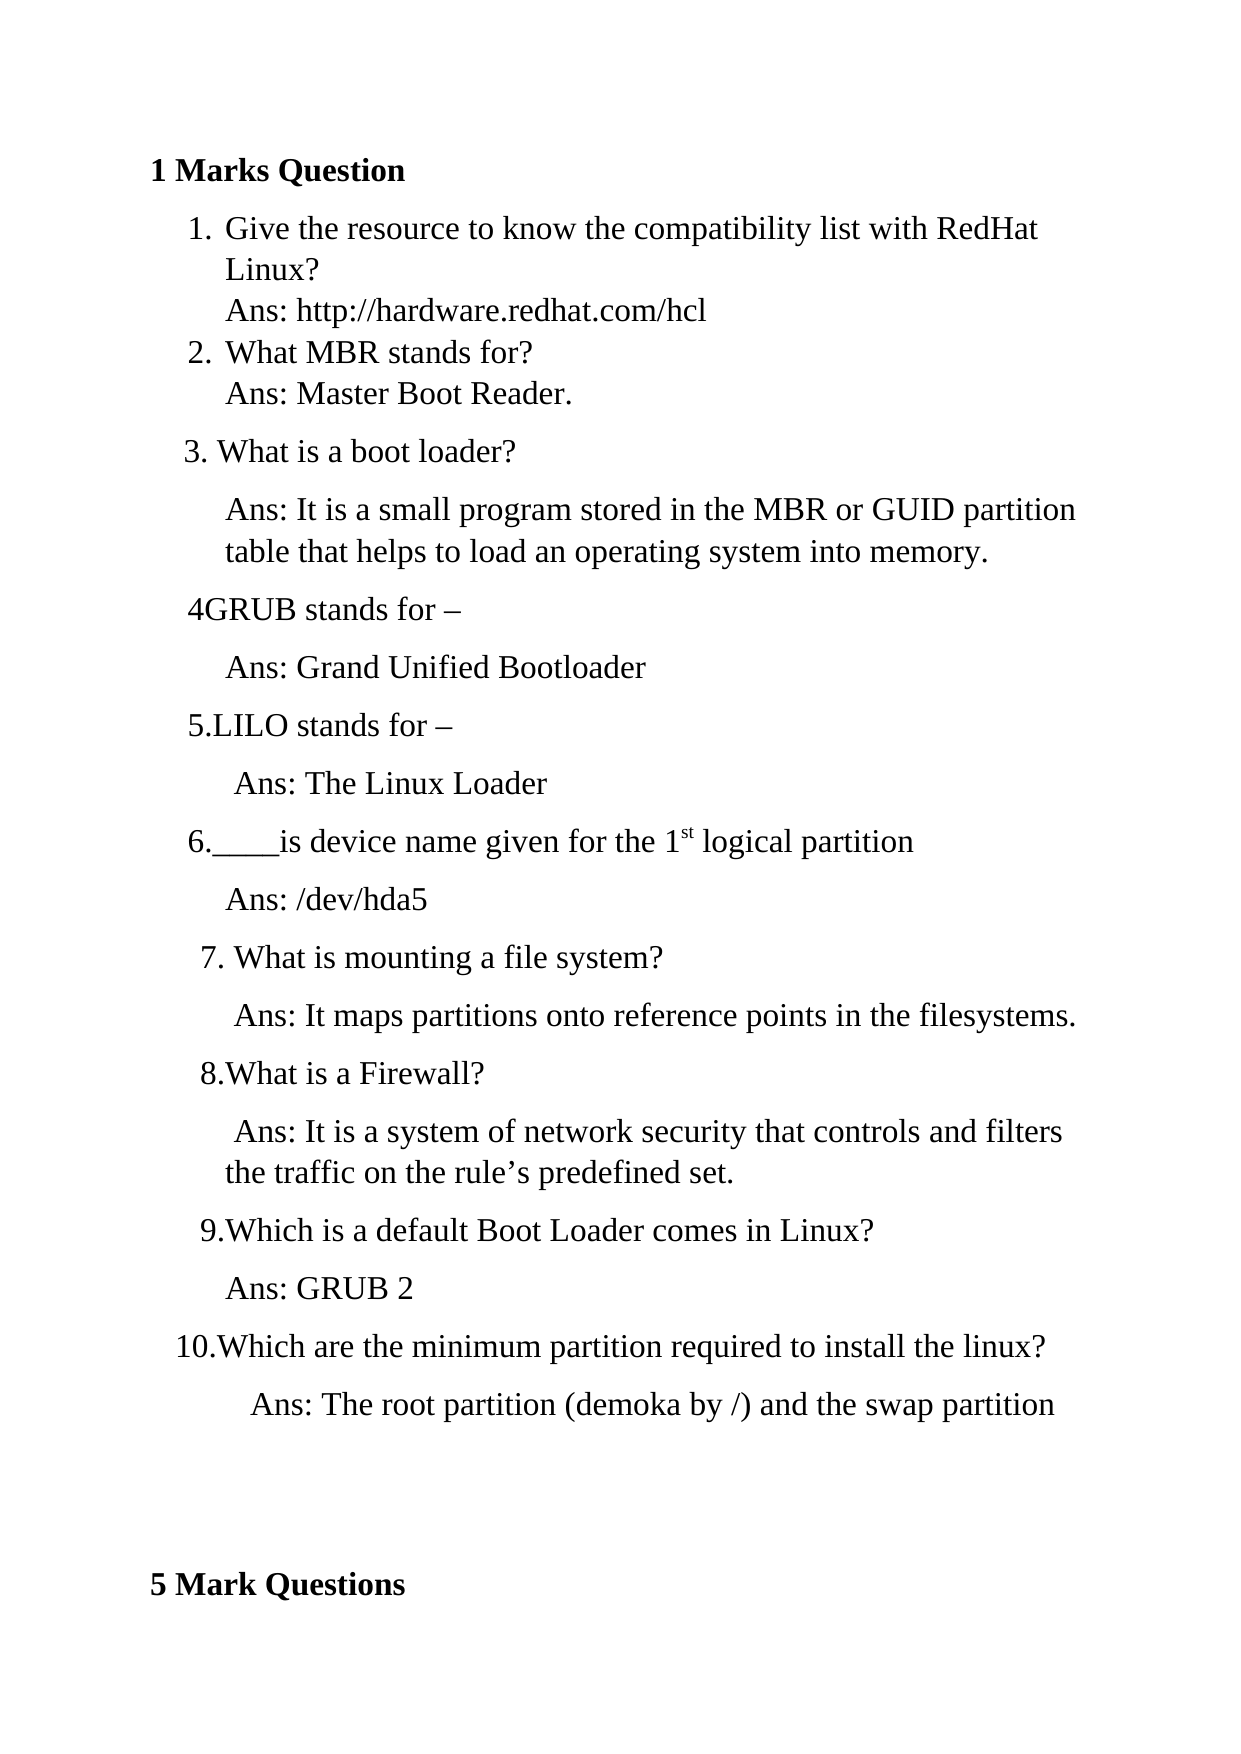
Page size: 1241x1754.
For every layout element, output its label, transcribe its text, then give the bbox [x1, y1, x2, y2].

text 10.Which are the minimum partition required to install the linux? [150, 1326, 1090, 1365]
list Ans: It is a small program stored in the MBR or GUID partition table that helps to load an operating system into memory. [225, 489, 1090, 569]
list Ans: http://hardware.redhat.com/hcl [225, 291, 1090, 329]
text Ans: The root partition (demoka by /) and the swap partition [150, 1384, 1090, 1423]
text 7. What is mounting a file system? [150, 937, 1090, 975]
list Ans: It is a system of network security that controls and filters the traffic on the rule’s predefined set. [225, 1111, 1090, 1191]
text 5 Mark Questions [150, 1564, 1090, 1602]
list Ans: GRUB 2 [225, 1268, 1090, 1307]
text 8.What is a Firewall? [150, 1053, 1090, 1091]
list Ans: Master Boot Reader. [225, 373, 1090, 412]
list Ans: /dev/hda5 [225, 879, 1090, 917]
text 1 Marks Question [150, 150, 1090, 188]
list Give the resource to know the compatibility list with RedHat Linux? [187, 208, 1090, 288]
list Ans: Grand Unified Bootloader [225, 647, 1090, 685]
text 3. What is a boot loader? [150, 431, 1090, 470]
text 9.Which is a default Boot Loader comes in Linux? [150, 1210, 1090, 1249]
text Ans: It maps partitions onto reference points in the filesystems. [150, 995, 1090, 1033]
list What MBR stands for? [187, 332, 1090, 370]
text 5.LILO stands for – [187, 705, 1090, 743]
text 4GRUB stands for – [187, 589, 1090, 627]
text 6.____is device name given for the 1st logical partition [187, 821, 1090, 859]
list Ans: The Linux Loader [225, 763, 1090, 801]
